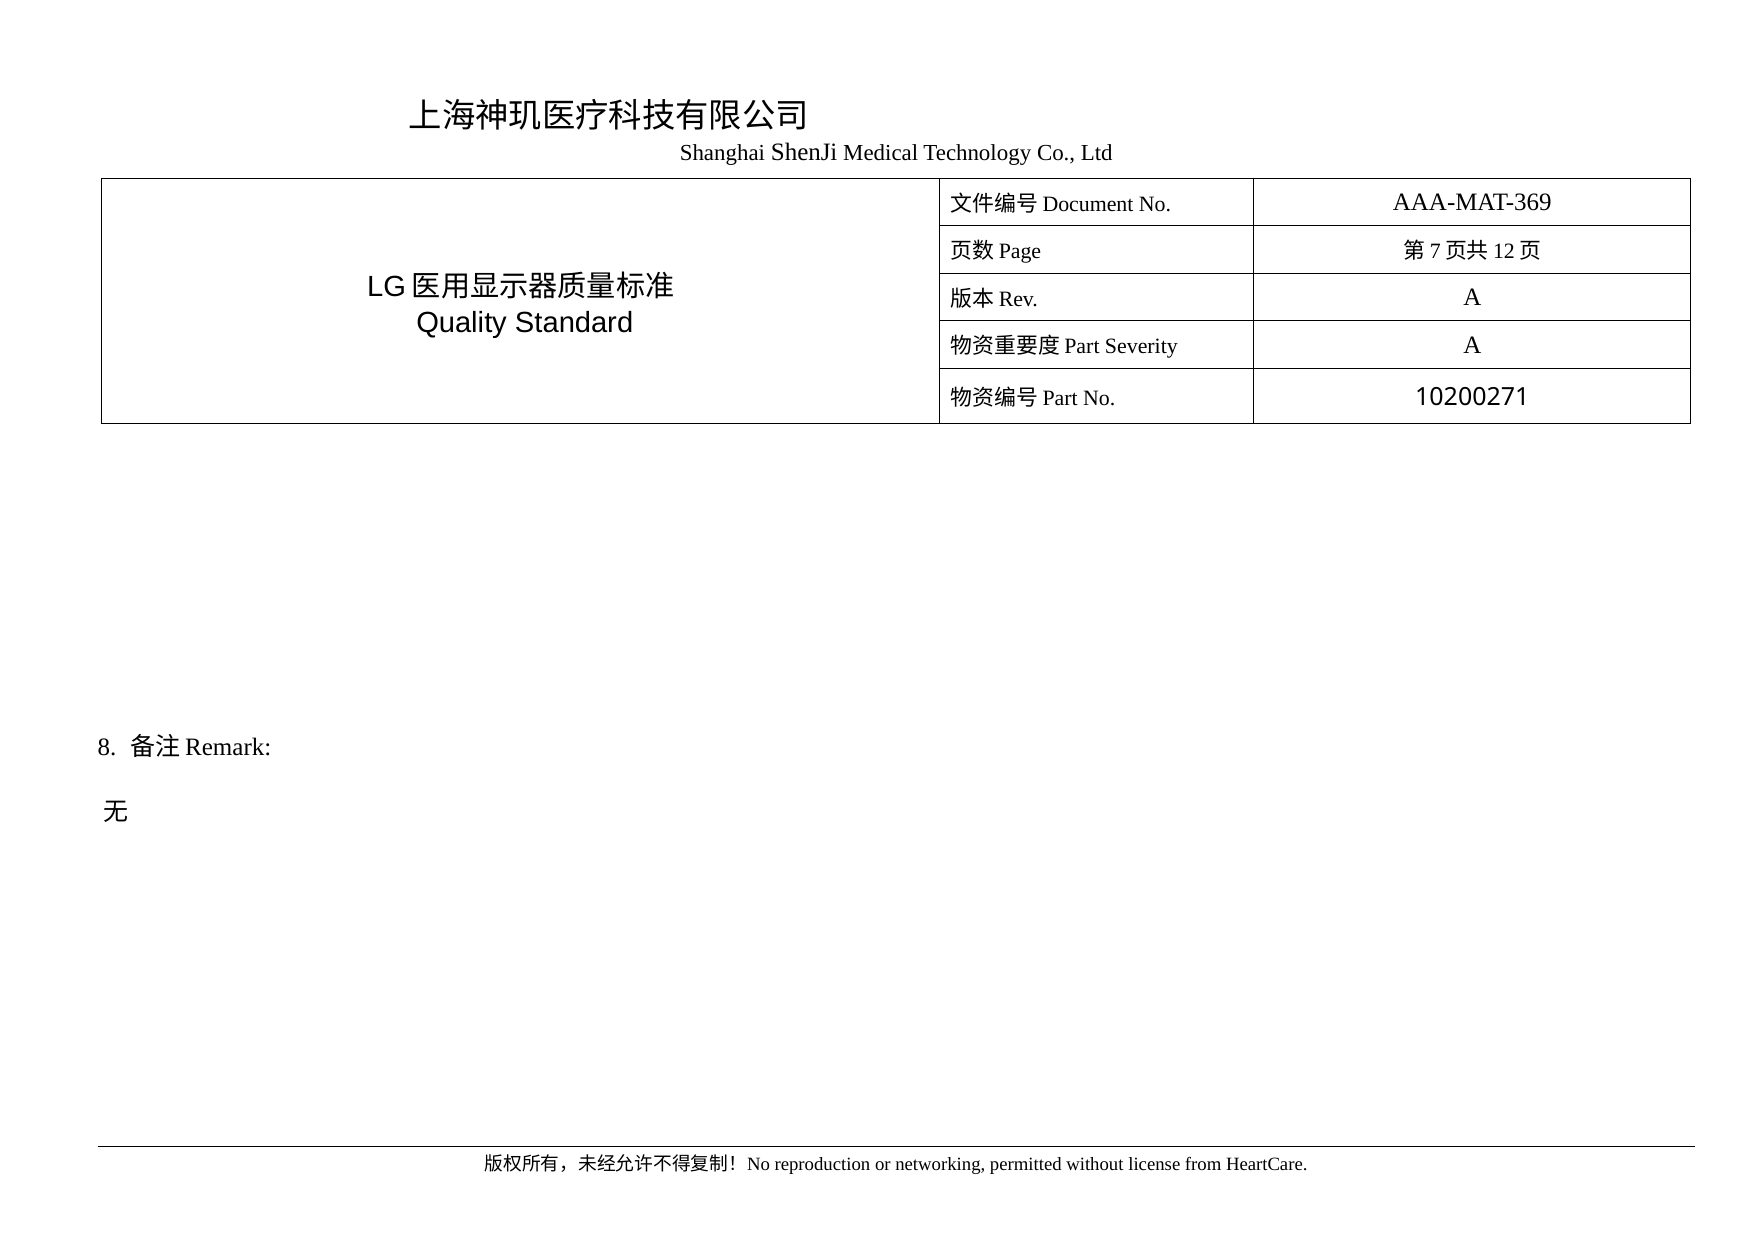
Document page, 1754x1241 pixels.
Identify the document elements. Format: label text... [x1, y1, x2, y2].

list 无 [97, 777, 1681, 842]
list 备注Remark: [97, 712, 1681, 777]
